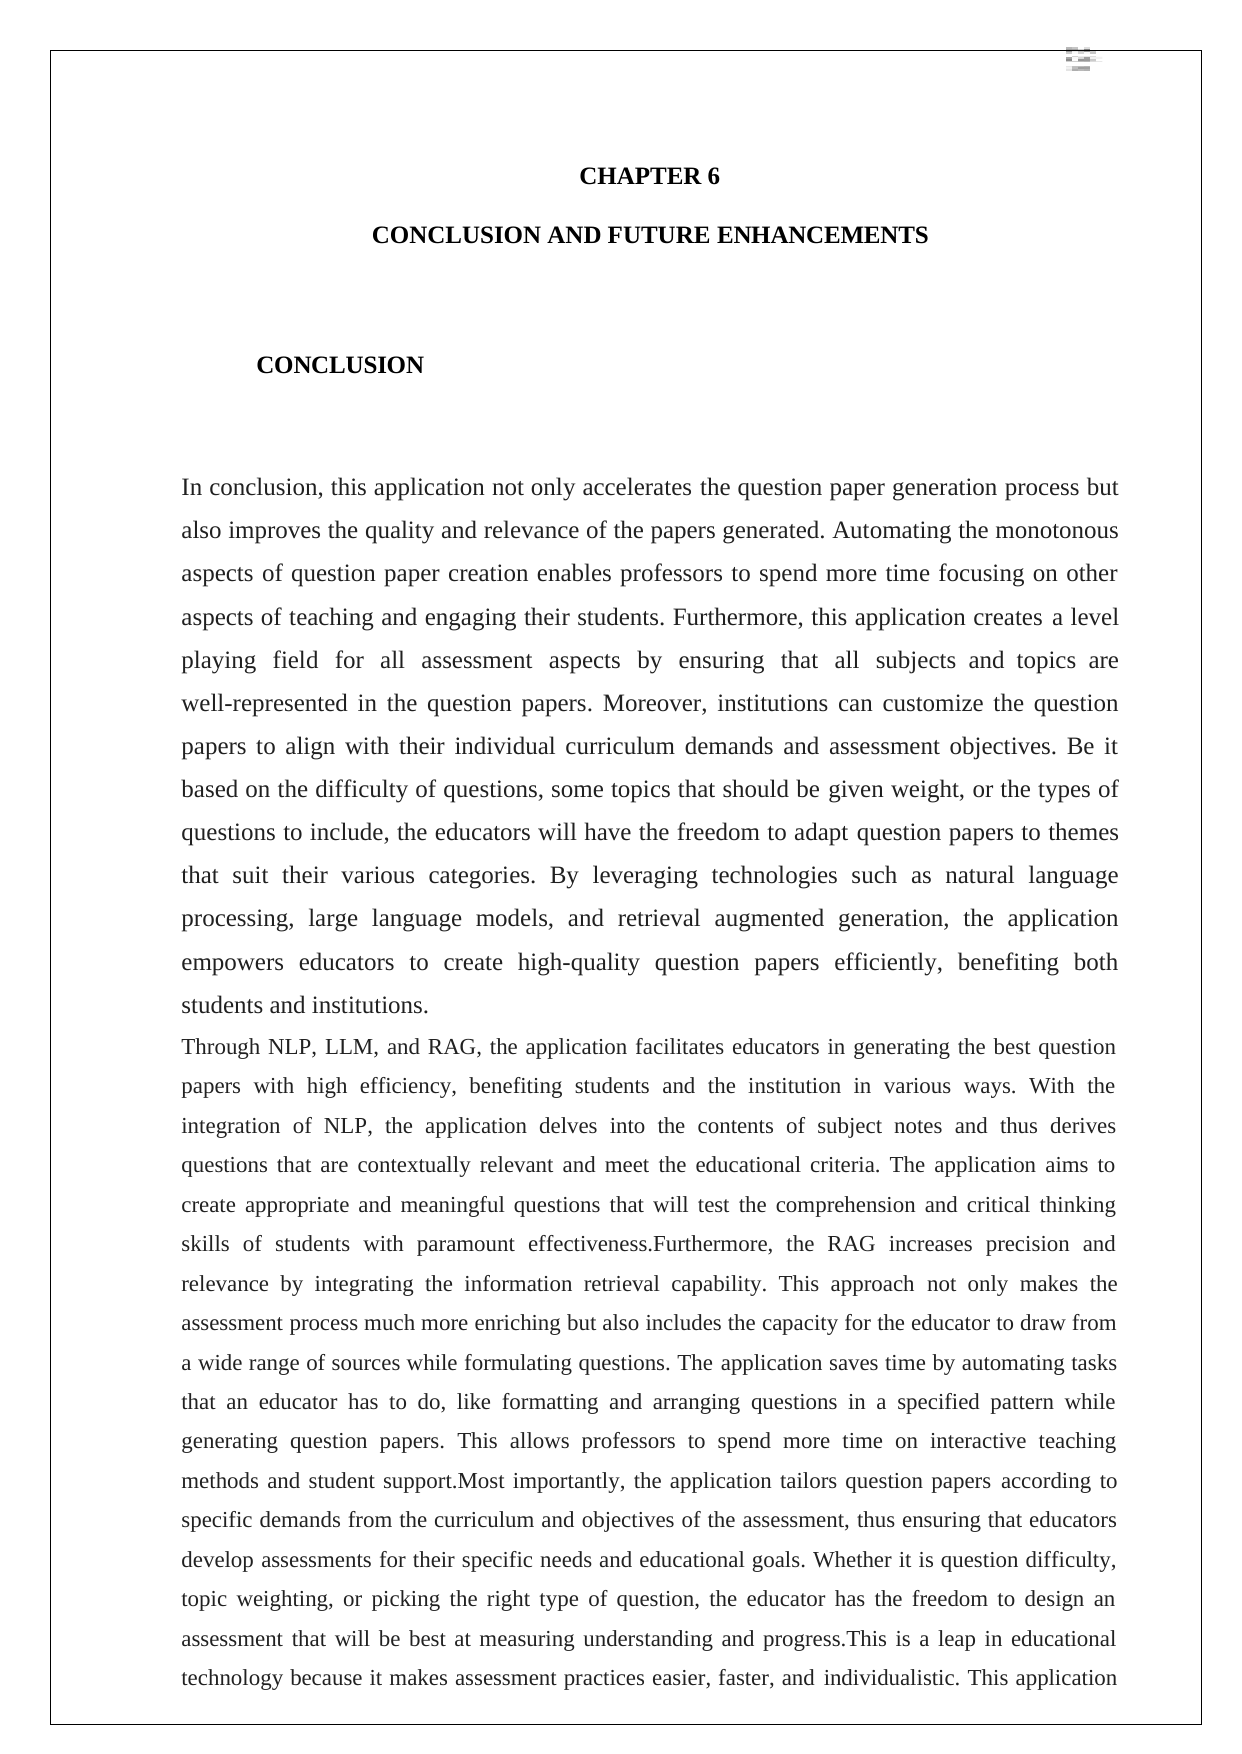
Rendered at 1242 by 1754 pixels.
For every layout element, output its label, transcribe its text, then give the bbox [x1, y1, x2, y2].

picture [1060, 39, 1103, 50]
subtitle CONCLUSION [256, 350, 1201, 379]
text CONCLUSION AND FUTURE ENHANCEMENTS [150, 221, 1150, 249]
text CHAPTER 6 [150, 161, 1150, 189]
picture [1060, 51, 1103, 71]
text In conclusion, this application not only accelerates the question paper generation process but also improves the quality and relevance of the papers generated. Automating the monotonous aspects of question paper creation enables professors to spend more time focusing on other aspects of teaching and engaging their students. Furthermore, this application creates a level playing field for all assessment aspects by ensuring that all subjects and topics are well-represented in the question papers. Moreover, institutions can customize the question papers to align with their individual curriculum demands and assessment objectives. Be it based on the difficulty of questions, some topics that should be given weight, or the types of questions to include, the educators will have the freedom to adapt question papers to themes that suit their various categories. By leveraging technologies such as natural language processing, large language models, and retrieval augmented generation, the application empowers educators to create high-quality question papers efficiently, benefiting both students and institutions. [181, 472, 1119, 1018]
